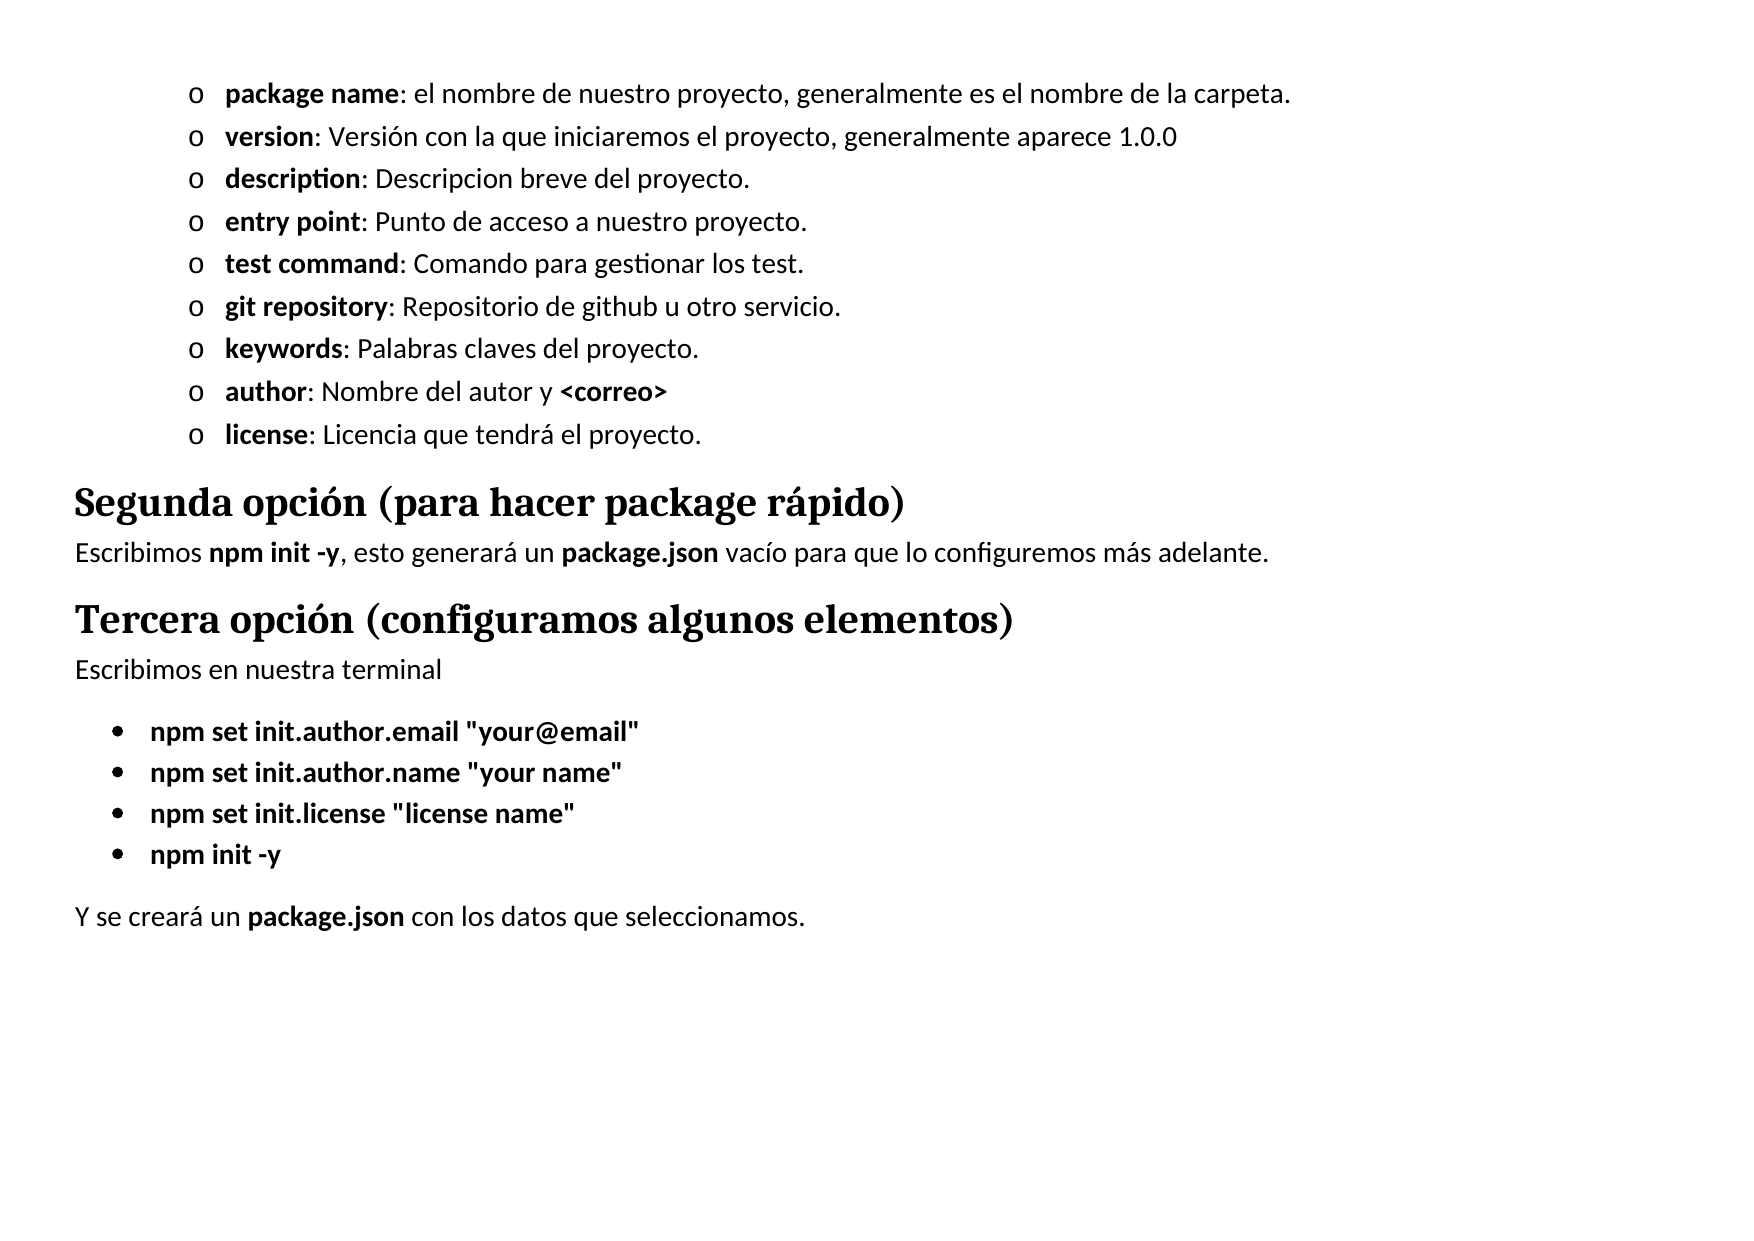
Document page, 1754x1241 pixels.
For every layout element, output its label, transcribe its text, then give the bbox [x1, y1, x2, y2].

subtitle Segunda opción (para hacer package rápido) [75, 479, 1679, 527]
list license: Licencia que tendrá el proyecto. [187, 416, 1679, 453]
subtitle Tercera opción (configuramos algunos elementos) [75, 596, 1679, 644]
list npm set init.author.email "your@email" [112, 713, 1679, 749]
list package name: el nombre de nuestro proyecto, generalmente es el nombre de la carpeta. [187, 75, 1679, 112]
list git repository: Repositorio de github u otro servicio. [187, 288, 1679, 325]
list keywords: Palabras claves del proyecto. [187, 331, 1679, 368]
list npm set init.author.name "your name" [112, 754, 1679, 789]
list test command: Comando para gestionar los test. [187, 245, 1679, 282]
list author: Nombre del autor y <correo> [187, 373, 1679, 410]
text Escribimos npm init -y, esto generará un package.json vacío para que lo configuremos más adelante. [75, 534, 1679, 570]
list npm set init.license "license name" [112, 795, 1679, 831]
list npm init -y [112, 836, 1679, 871]
list version: Versión con la que iniciaremos el proyecto, generalmente aparece 1.0.0 [187, 118, 1679, 155]
text Y se creará un package.json con los datos que seleccionamos. [75, 898, 1679, 933]
text Escribimos en nuestra terminal [75, 651, 1679, 687]
list description: Descripcion breve del proyecto. [187, 160, 1679, 197]
list entry point: Punto de acceso a nuestro proyecto. [187, 203, 1679, 240]
